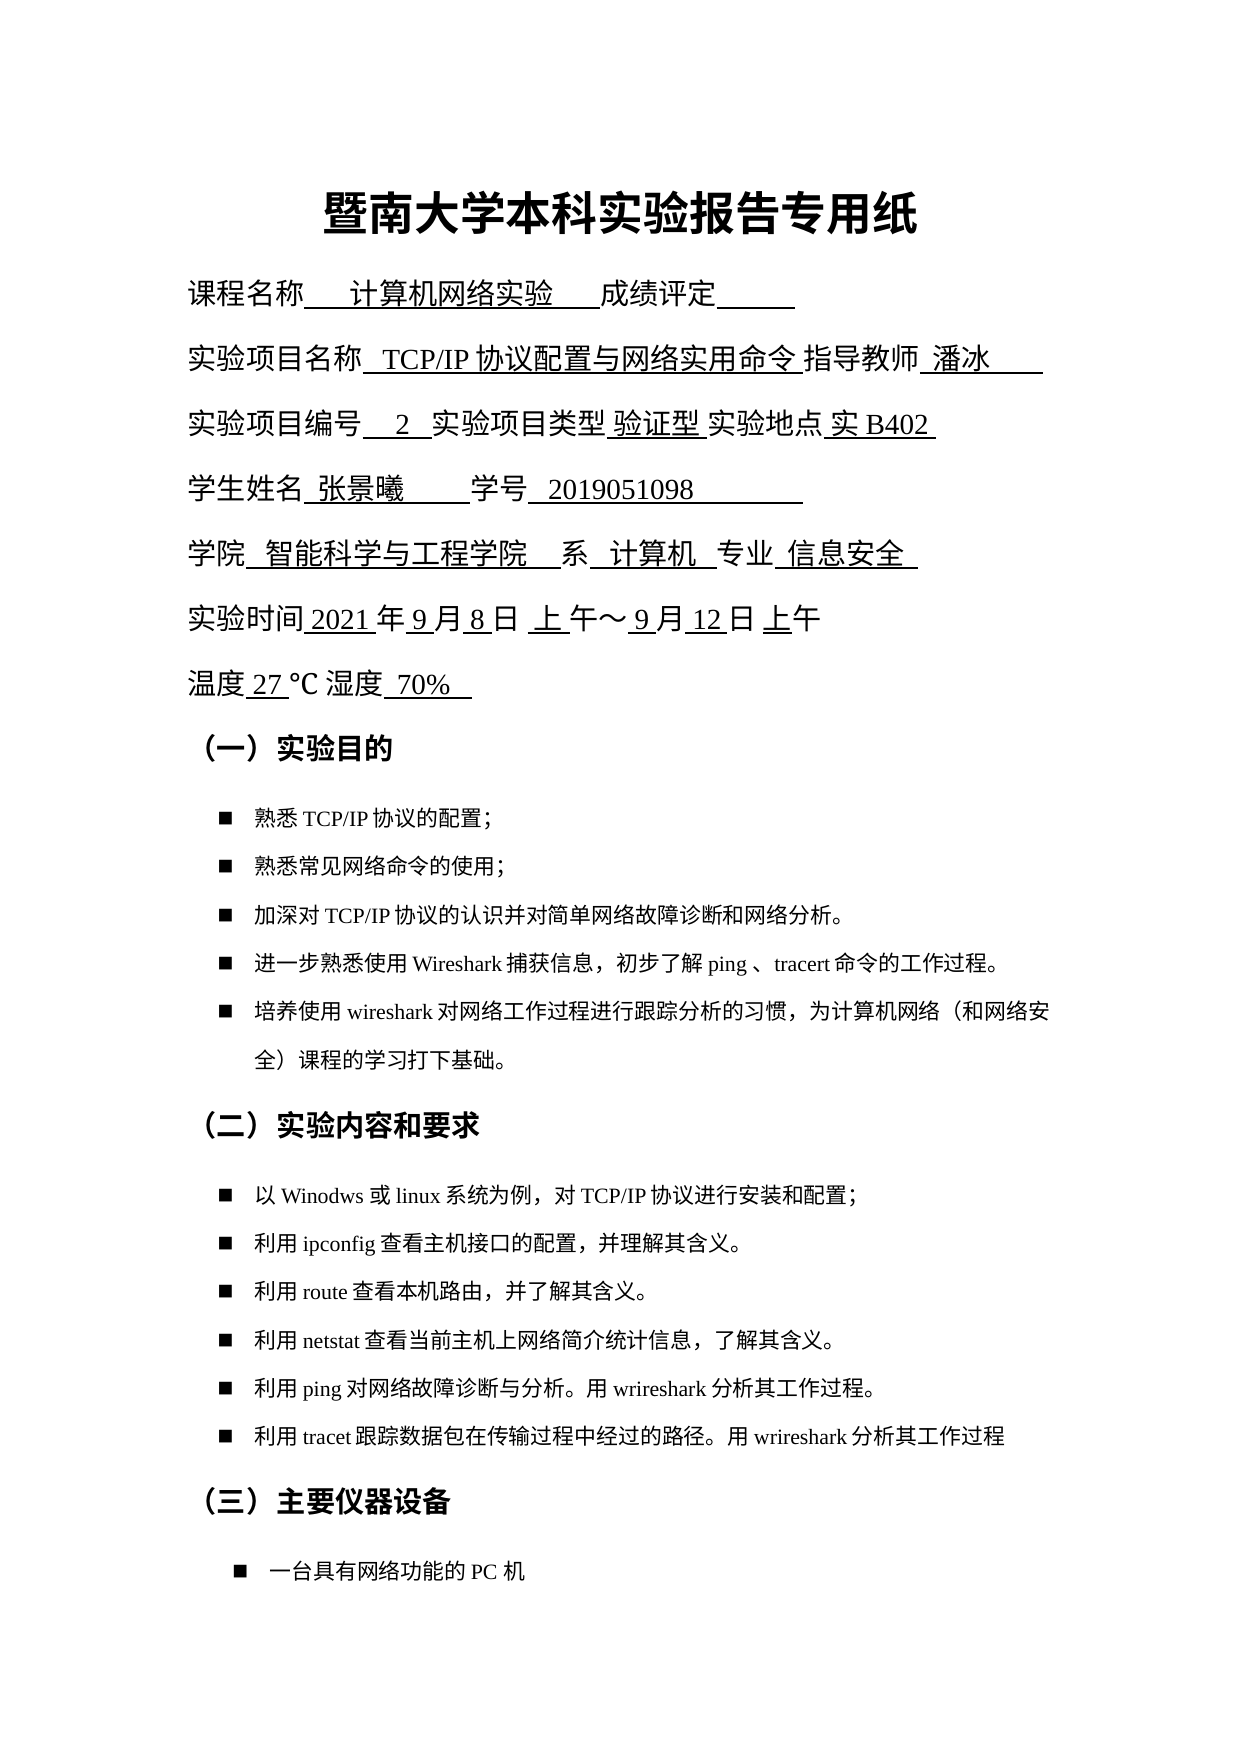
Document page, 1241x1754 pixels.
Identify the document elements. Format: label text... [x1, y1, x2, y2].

text 暨南大学本科实验报告专用纸 [187, 162, 1053, 259]
text 实验项目名称 TCP/IP协议配置与网络实用命令 指导教师 潘冰 [187, 324, 1053, 389]
text 温度 27 ℃ 湿度 70% [187, 649, 1053, 714]
text 课程名称 计算机网络实验 成绩评定 [187, 259, 1053, 324]
text 实验时间 2021 年 9 月 8 日 上 午～ 9 月 12日 上午 [187, 584, 1053, 649]
list 熟悉TCP/IP协议的配置； [217, 801, 1053, 833]
list 利用ipconfig查看主机接口的配置，并理解其含义。 [217, 1226, 1053, 1258]
text 学院 智能科学与工程学院 系 计算机 专业 信息安全 [187, 519, 1053, 584]
list 利用ping对网络故障诊断与分析。用wrireshark分析其工作过程。 [217, 1371, 1053, 1403]
list 实验目的 [187, 714, 1053, 779]
list 利用route查看本机路由，并了解其含义。 [217, 1274, 1053, 1306]
list 进一步熟悉使用Wireshark捕获信息，初步了解ping 、tracert命令的工作过程。 [217, 946, 1053, 978]
list 主要仪器设备 [187, 1467, 1053, 1532]
list 利用netstat查看当前主机上网络简介统计信息，了解其含义。 [217, 1322, 1053, 1355]
list 熟悉常见网络命令的使用； [217, 849, 1053, 881]
list 以Winodws 或linux系统为例，对TCP/IP协议进行安装和配置； [217, 1177, 1053, 1210]
text 实验项目编号 2 实验项目类型 验证型 实验地点 实B402 [187, 389, 1053, 454]
text 学生姓名 张景曦 学号 2019051098 [187, 454, 1053, 519]
list 培养使用wireshark对网络工作过程进行跟踪分析的习惯，为计算机网络（和网络安全）课程的学习打下基础。 [217, 994, 1053, 1075]
list 利用tracet跟踪数据包在传输过程中经过的路径。用wrireshark分析其工作过程 [217, 1419, 1053, 1451]
list 加深对TCP/IP协议的认识并对简单网络故障诊断和网络分析。 [217, 897, 1053, 930]
list 实验内容和要求 [187, 1091, 1053, 1156]
list 一台具有网络功能的PC 机 [232, 1553, 1053, 1586]
